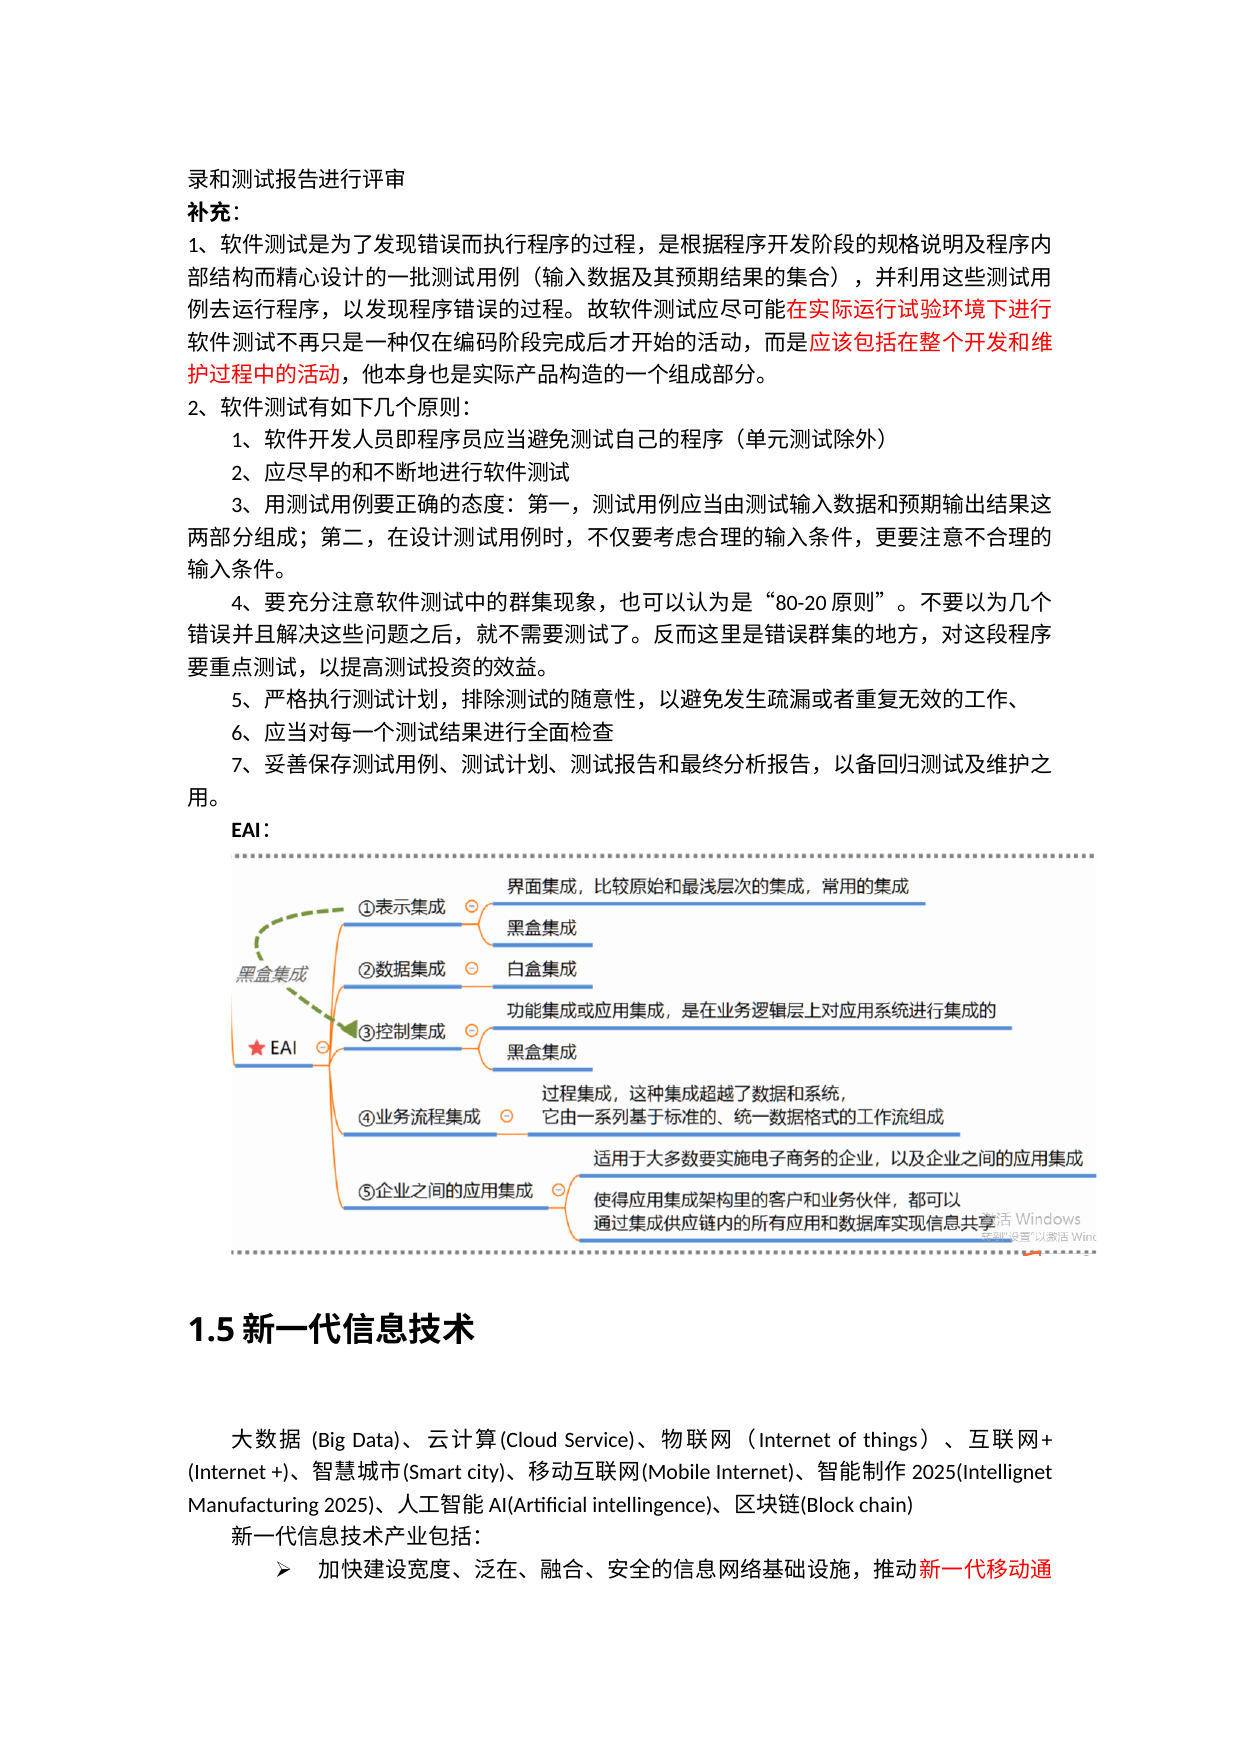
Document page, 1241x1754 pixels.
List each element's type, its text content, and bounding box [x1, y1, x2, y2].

text 1、软件测试是为了发现错误而执行程序的过程，是根据程序开发阶段的规格说明及程序内部结构而精心设计的一批测试用例（输入数据及其预期结果的集合），并利用这些测试用例去运行程序，以发现程序错误的过程。故软件测试应尽可能在实际运行试验环境下进行。软件测试不再只是一种仅在编码阶段完成后才开始的活动，而是应该包括在整个开发和维护过程中的活动，他本身也是实际产品构造的一个组成部分。 [187, 227, 1053, 389]
picture [231, 844, 1097, 1256]
text 2、应尽早的和不断地进行软件测试 [187, 454, 1053, 487]
text 3、用测试用例要正确的态度：第一，测试用例应当由测试输入数据和预期输出结果这两部分组成；第二，在设计测试用例时，不仅要考虑合理的输入条件，更要注意不合理的输入条件。 [187, 487, 1053, 584]
text 新一代信息技术产业包括： [187, 1519, 1053, 1551]
text 4、要充分注意软件测试中的群集现象，也可以认为是“80-20原则”。不要以为几个错误并且解决这些问题之后，就不需要测试了。反而这里是错误群集的地方，对这段程序要重点测试，以提高测试投资的效益。 [187, 584, 1053, 682]
text 6、应当对每一个测试结果进行全面检查 [187, 714, 1053, 747]
text 5、严格执行测试计划，排除测试的随意性，以避免发生疏漏或者重复无效的工作、 [187, 682, 1053, 714]
text 7、妥善保存测试用例、测试计划、测试报告和最终分析报告，以备回归测试及维护之用。 [187, 747, 1053, 812]
text 补充： [187, 194, 1053, 227]
list 加快建设宽度、泛在、融合、安全的信息网络基础设施，推动新一代移动通信、下一代互联网核心设备和智能终端的研发及产业化，加快推进三网融合，促进物联网、云计算的研发和示范应用。 [275, 1551, 1053, 1584]
text 大数据 (Big Data)、云计算(Cloud Service)、物联网（Internet of things）、互联网+(Internet +)、智慧城市(Smart city)、移动互联网(Mobile Internet)、智能制作2025(Intellignet Manufacturing 2025)、人工智能AI(Artificial intellingence)、区块链(Block chain) [187, 1421, 1053, 1519]
text 测试评审：测试完成后，评审测试过程和测试结果的有效性，主要对测试记录和测试报告进行评审 [187, 162, 1053, 194]
text EAI： [187, 812, 1053, 844]
text 1、软件开发人员即程序员应当避免测试自己的程序（单元测试除外） [187, 422, 1053, 454]
text 2、软件测试有如下几个原则： [187, 389, 1053, 422]
subtitle 1.5新一代信息技术 [187, 1294, 1053, 1359]
